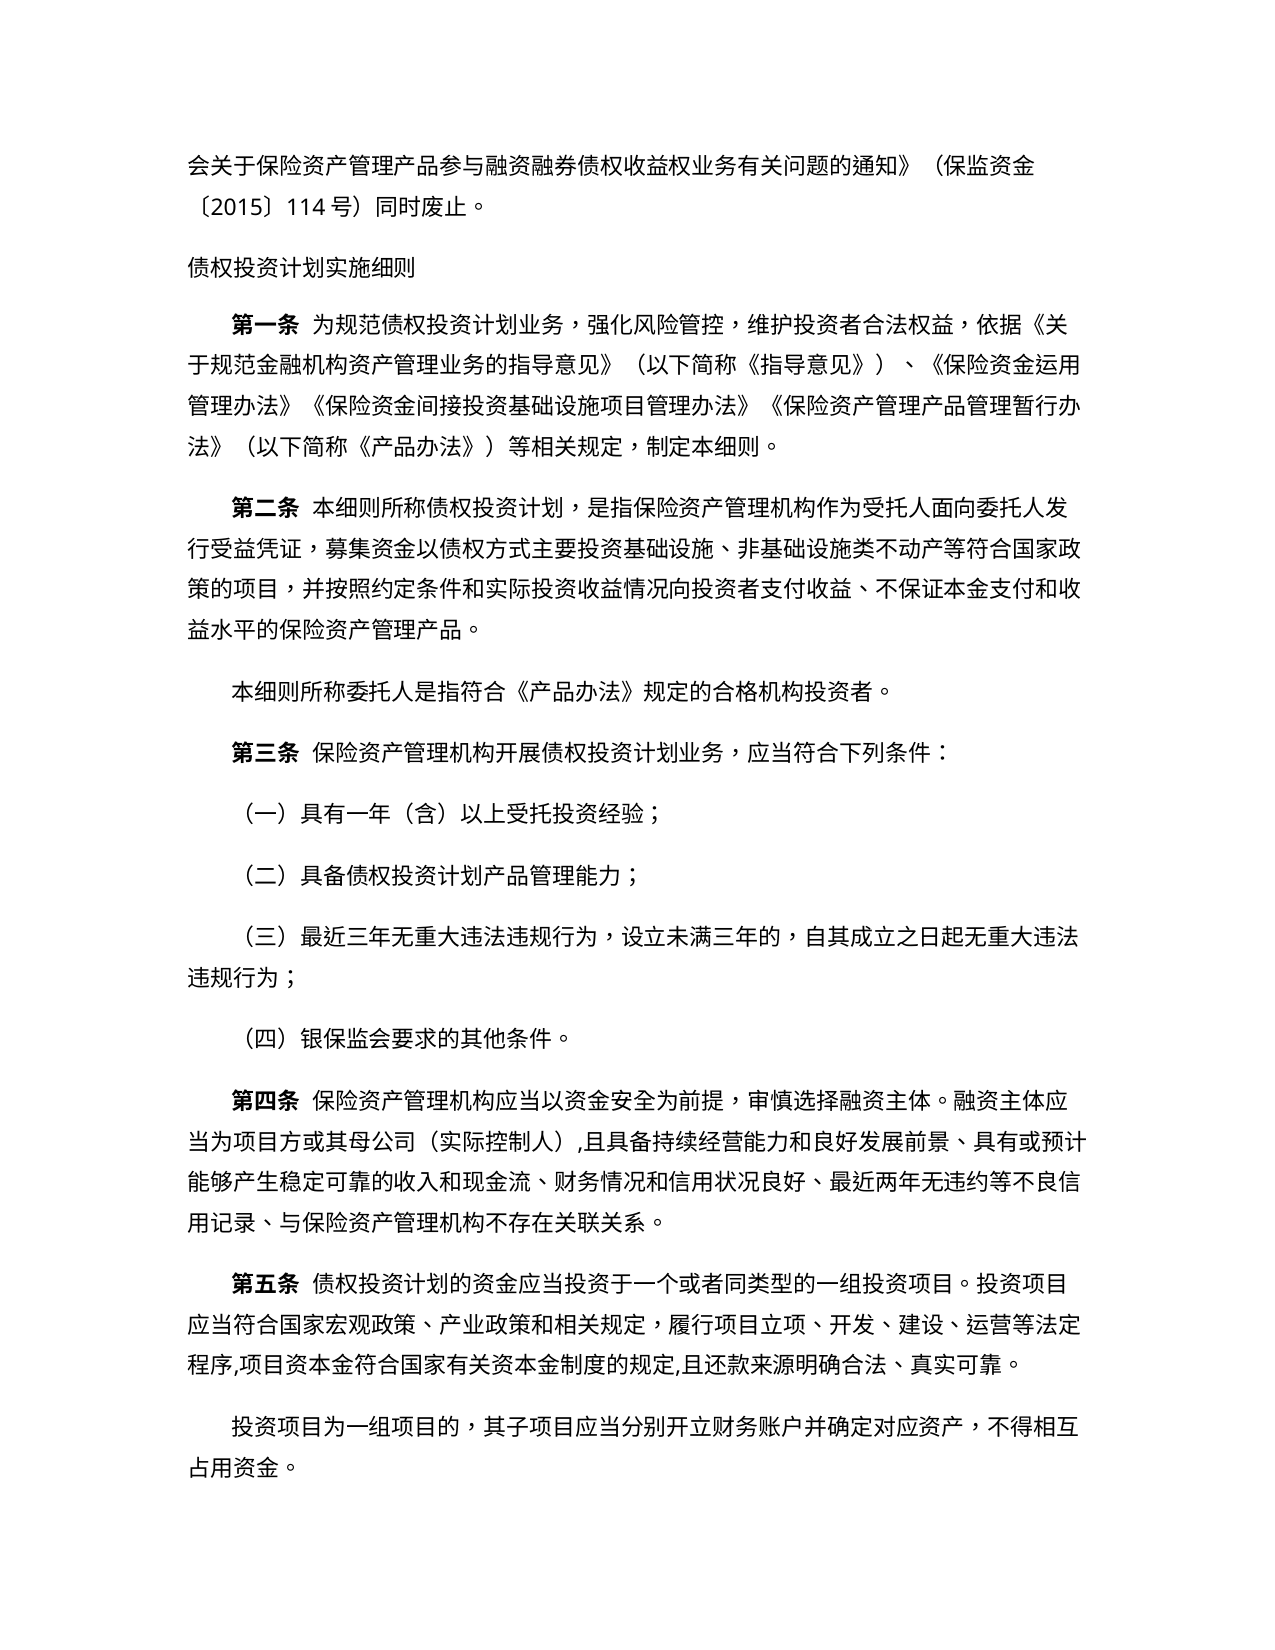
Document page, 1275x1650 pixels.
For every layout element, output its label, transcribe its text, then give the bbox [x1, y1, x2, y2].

text 第三条 保险资产管理机构开展债权投资计划业务，应当符合下列条件： [187, 737, 1087, 768]
text 投资项目为一组项目的，其子项目应当分别开立财务账户并确定对应资产，不得相互占用资金。 [187, 1411, 1087, 1483]
text （四）银保监会要求的其他条件。 [187, 1023, 1087, 1055]
text 第一条 为规范债权投资计划业务，强化风险管控，维护投资者合法权益，依据《关于规范金融机构资产管理业务的指导意见》（以下简称《指导意见》）、《保险资金运用管理办法》《保险资金间接投资基础设施项目管理办法》《保险资产管理产品管理暂行办法》（以下简称《产品办法》）等相关规定，制定本细则。 [187, 309, 1087, 462]
text 第五条 债权投资计划的资金应当投资于一个或者同类型的一组投资项目。投资项目应当符合国家宏观政策、产业政策和相关规定，履行项目立项、开发、建设、运营等法定程序,项目资本金符合国家有关资本金制度的规定,且还款来源明确合法、真实可靠。 [187, 1268, 1087, 1381]
text 第二条 本细则所称债权投资计划，是指保险资产管理机构作为受托人面向委托人发行受益凭证，募集资金以债权方式主要投资基础设施、非基础设施类不动产等符合国家政策的项目，并按照约定条件和实际投资收益情况向投资者支付收益、不保证本金支付和收益水平的保险资产管理产品。 [187, 492, 1087, 645]
text （二）具备债权投资计划产品管理能力； [187, 860, 1087, 891]
text 本细则所称委托人是指符合《产品办法》规定的合格机构投资者。 [187, 676, 1087, 707]
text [187, 150, 1087, 222]
text 第四条 保险资产管理机构应当以资金安全为前提，审慎选择融资主体。融资主体应当为项目方或其母公司（实际控制人）,且具备持续经营能力和良好发展前景、具有或预计能够产生稳定可靠的收入和现金流、财务情况和信用状况良好、最近两年无违约等不良信用记录、与保险资产管理机构不存在关联关系。 [187, 1085, 1087, 1238]
text （一）具有一年（含）以上受托投资经验； [187, 798, 1087, 830]
text （三）最近三年无重大违法违规行为，设立未满三年的，自其成立之日起无重大违法违规行为； [187, 921, 1087, 993]
